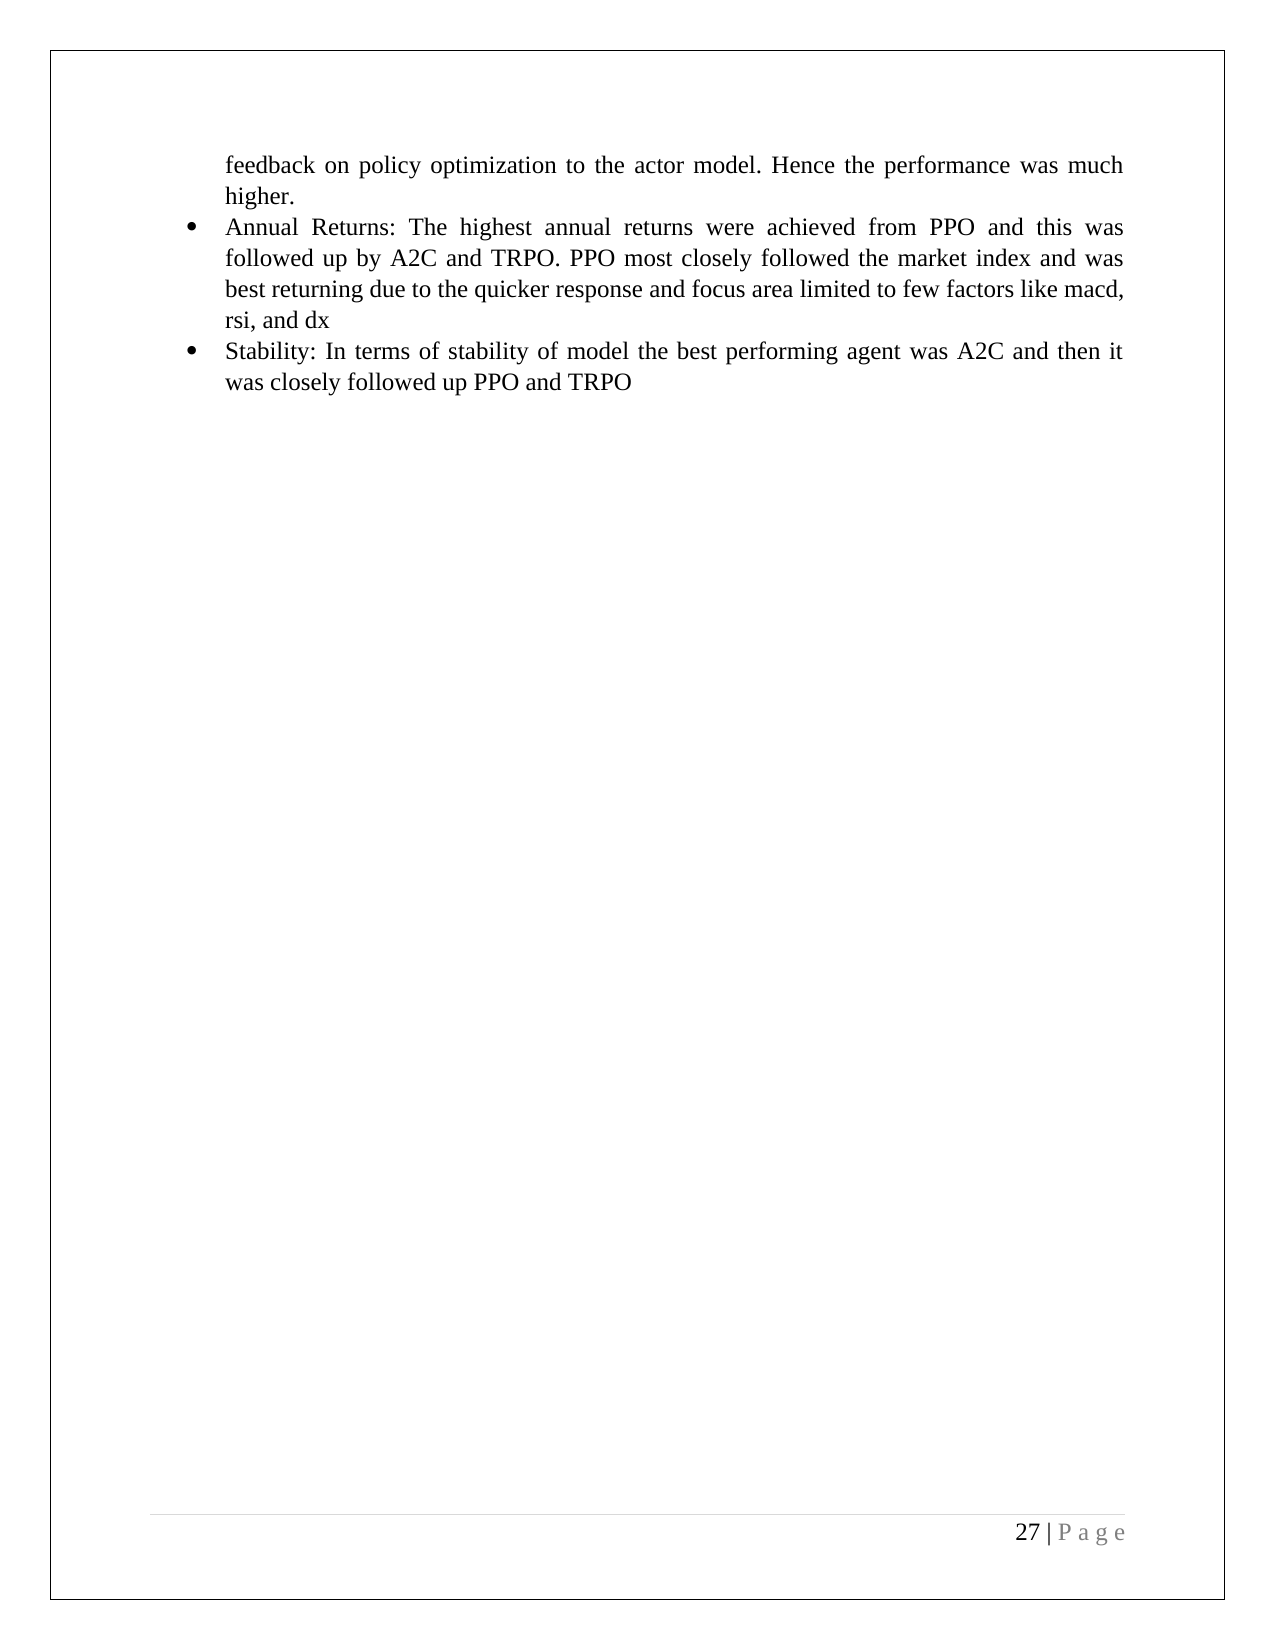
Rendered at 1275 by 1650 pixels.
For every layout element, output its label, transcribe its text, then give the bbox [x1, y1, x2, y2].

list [187, 150, 1125, 210]
list Annual Returns: The highest annual returns were achieved from PPO and this was followed up by A2C and TRPO. PPO most closely followed the market index and was best returning due to the quicker response and focus area limited to few factors like macd, rsi, and dx [187, 212, 1125, 334]
list Stability: In terms of stability of model the best performing agent was A2C and then it was closely followed up PPO and TRPO [187, 336, 1125, 396]
